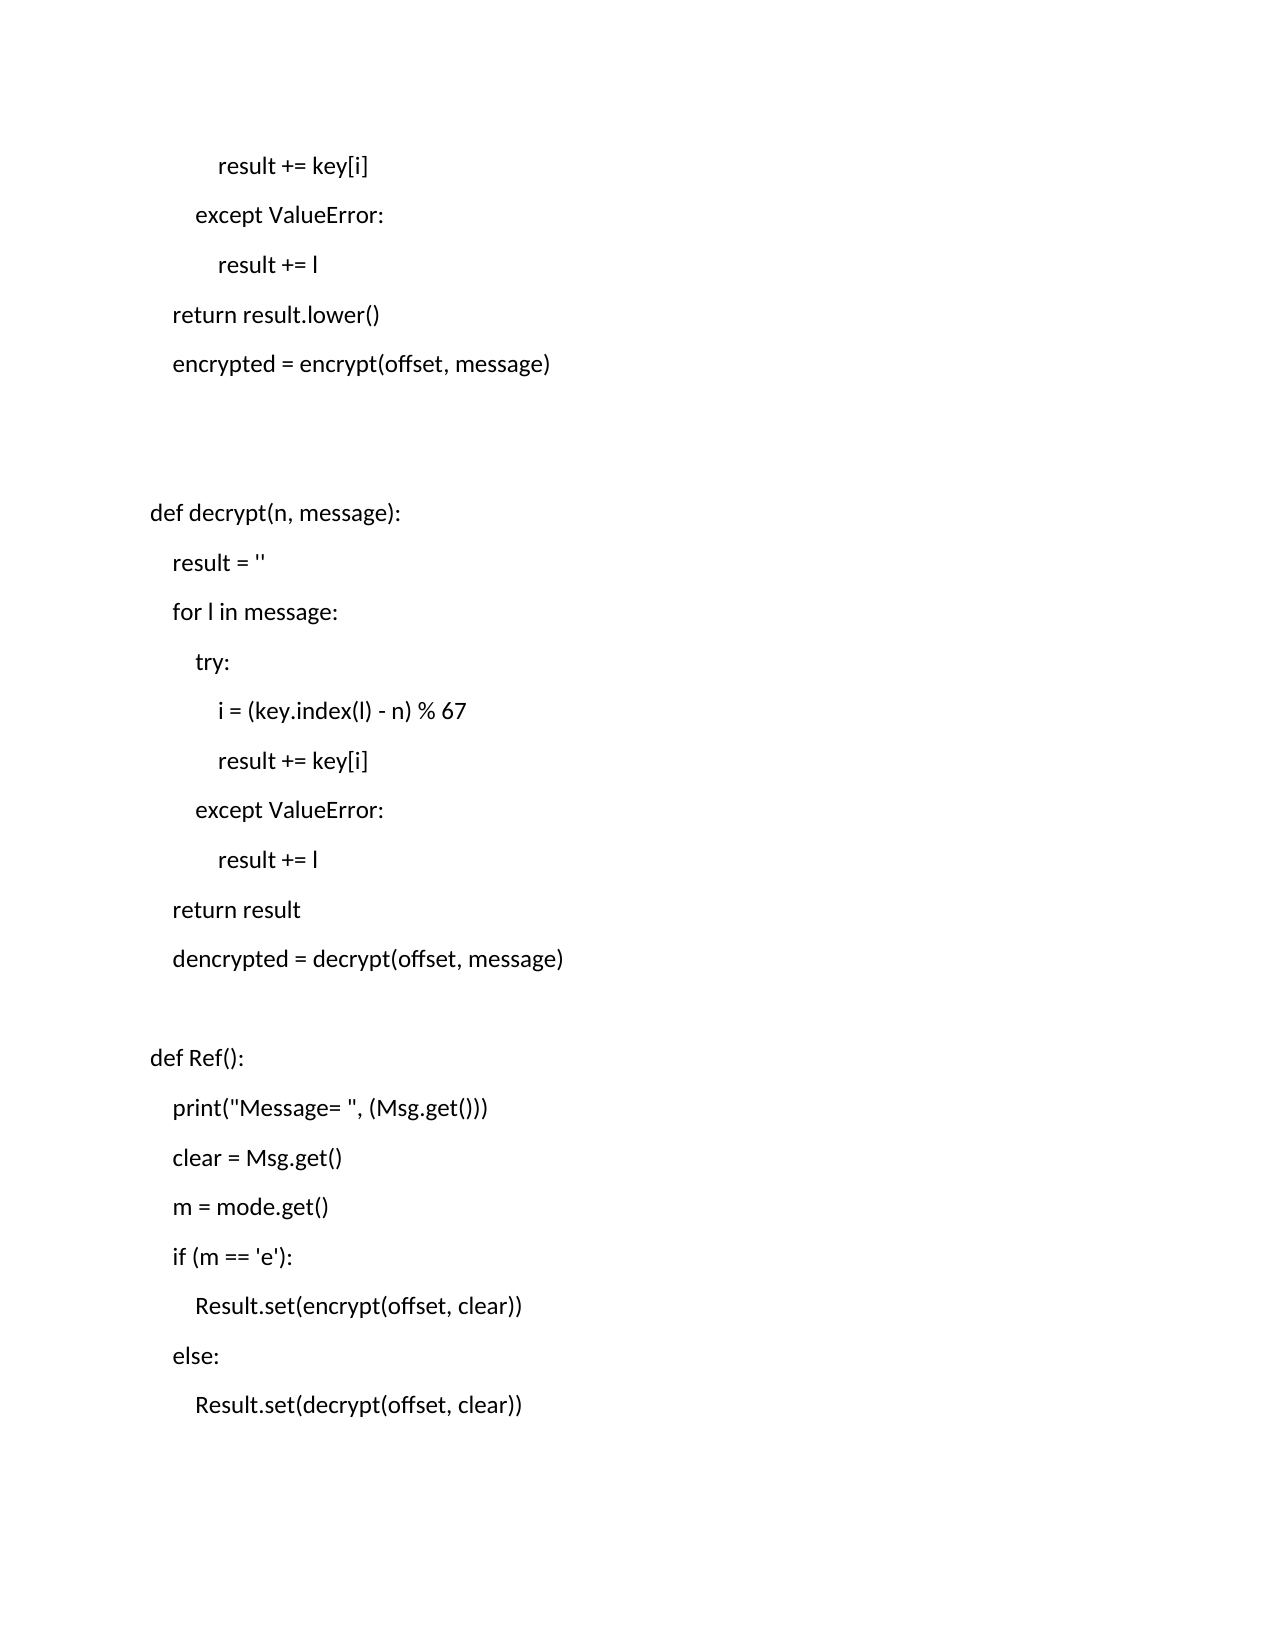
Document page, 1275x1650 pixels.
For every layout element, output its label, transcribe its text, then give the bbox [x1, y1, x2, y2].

text else: [150, 1340, 1125, 1371]
text clear = Msg.get() [150, 1142, 1125, 1172]
text Result.set(encrypt(offset, clear)) [150, 1290, 1125, 1321]
text result += key[i] [150, 745, 1125, 776]
text encrypted = encrypt(offset, message) [150, 348, 1125, 379]
text result += key[i] [150, 150, 1125, 181]
text m = mode.get() [150, 1191, 1125, 1222]
text for l in message: [150, 596, 1125, 627]
text except ValueError: [150, 199, 1125, 230]
text print("Message= ", (Msg.get())) [150, 1092, 1125, 1123]
text Result.set(decrypt(offset, clear)) [150, 1389, 1125, 1420]
text result += l [150, 249, 1125, 280]
text def decrypt(n, message): [150, 497, 1125, 528]
text return result [150, 894, 1125, 924]
text result += l [150, 844, 1125, 875]
text i = (key.index(l) - n) % 67 [150, 695, 1125, 726]
text try: [150, 646, 1125, 676]
text dencrypted = decrypt(offset, message) [150, 943, 1125, 974]
text if (m == 'e'): [150, 1241, 1125, 1271]
text except ValueError: [150, 794, 1125, 825]
text return result.lower() [150, 299, 1125, 329]
text result = '' [150, 547, 1125, 577]
text def Ref(): [150, 1042, 1125, 1073]
